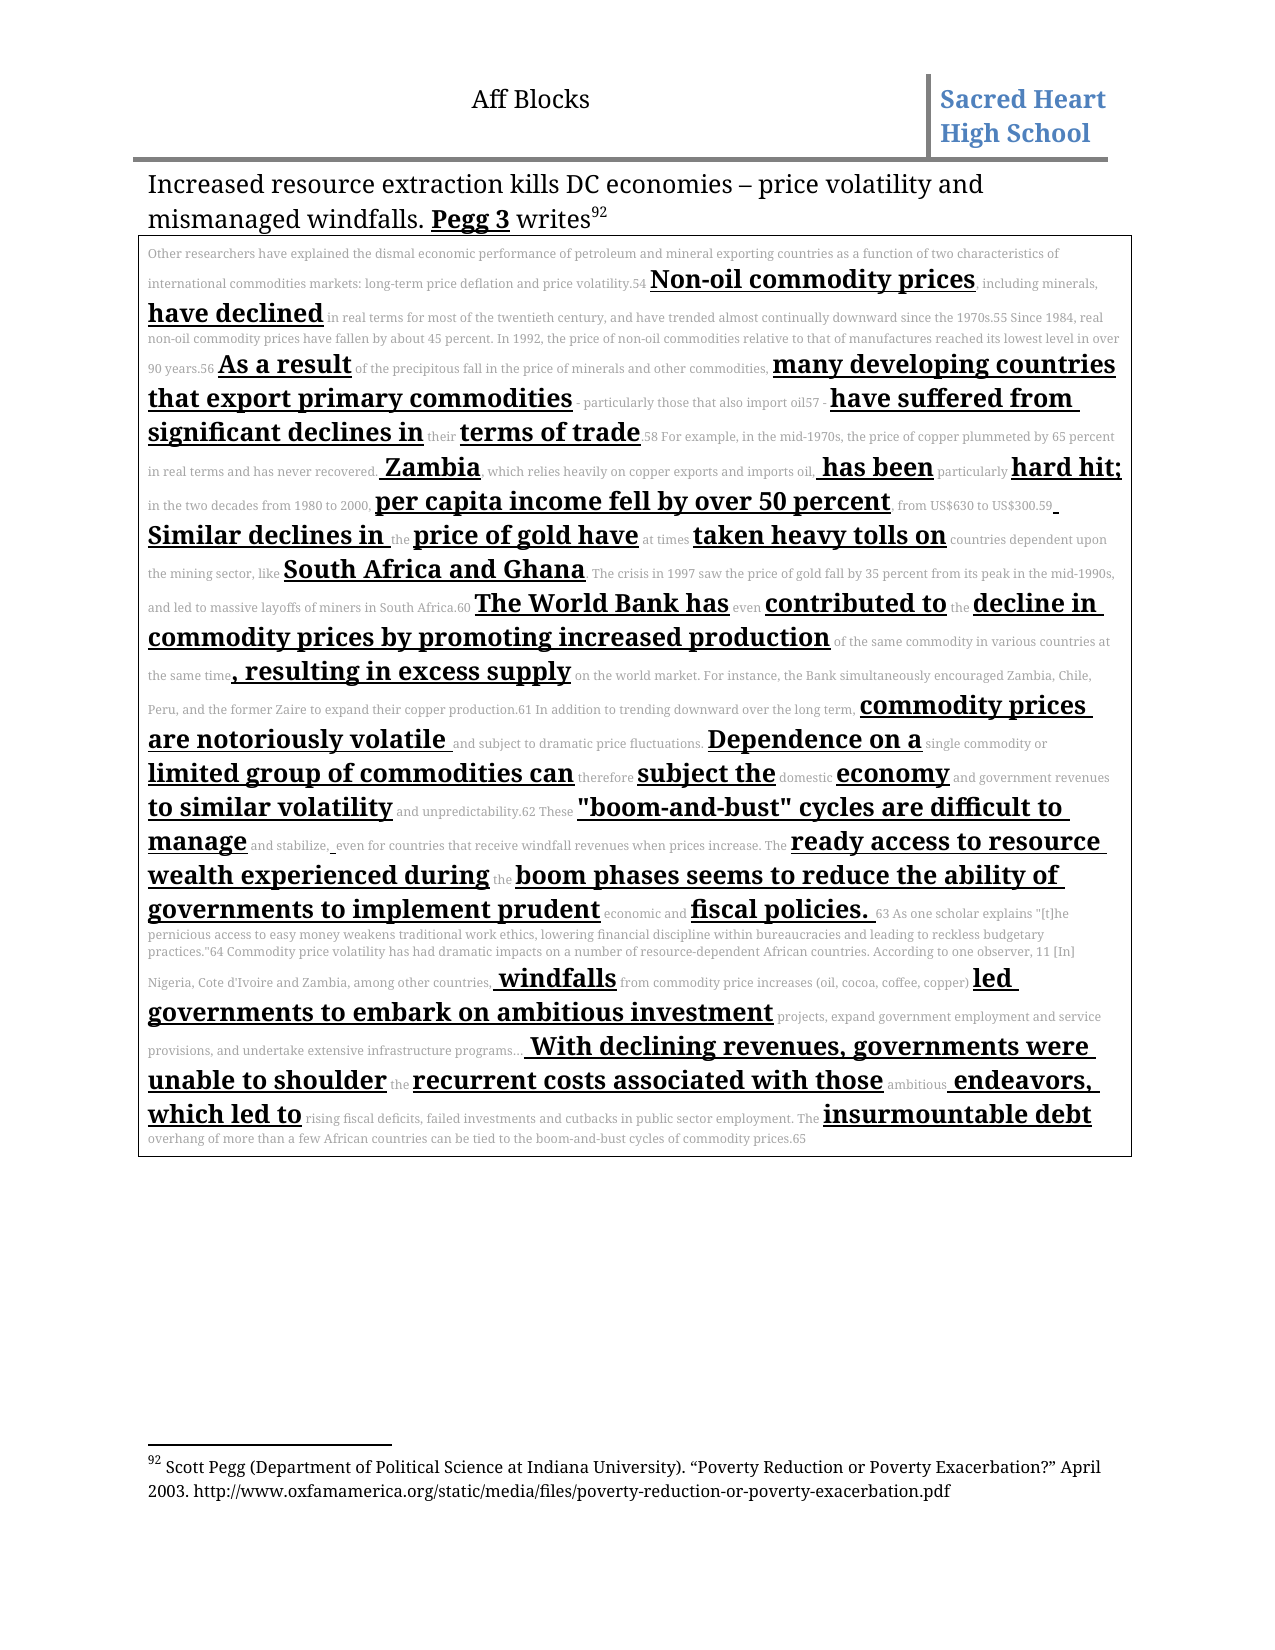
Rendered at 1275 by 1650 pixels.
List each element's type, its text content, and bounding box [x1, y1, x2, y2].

text Other researchers have explained the dismal economic performance of petroleum and mineral exporting countries as a function of two characteristics of international commodities markets: long-term price deflation and price volatility.54 Non-oil commodity prices, including minerals, have declined in real terms for most of the twentieth century, and have trended almost continually downward since the 1970s.55 Since 1984, real non-oil commodity prices have fallen by about 45 percent. In 1992, the price of non-oil commodities relative to that of manufactures reached its lowest level in over 90 years.56 As a result of the precipitous fall in the price of minerals and other commodities, many developing countries that export primary commodities - particularly those that also import oil57 - have suffered from significant declines in their terms of trade.58 For example, in the mid-1970s, the price of copper plummeted by 65 percent in real terms and has never recovered. Zambia, which relies heavily on copper exports and imports oil, has been particularly hard hit; in the two decades from 1980 to 2000, per capita income fell by over 50 percent, from US$630 to US$300.59 Similar declines in the price of gold have at times taken heavy tolls on countries dependent upon the mining sector, like South Africa and Ghana. The crisis in 1997 saw the price of gold fall by 35 percent from its peak in the mid-1990s, and led to massive layoffs of miners in South Africa.60 The World Bank has even contributed to the decline in commodity prices by promoting increased production of the same commodity in various countries at the same time, resulting in excess supply on the world market. For instance, the Bank simultaneously encouraged Zambia, Chile, Peru, and the former Zaire to expand their copper production.61 In addition to trending downward over the long term, commodity prices are notoriously volatile and subject to dramatic price fluctuations. Dependence on a single commodity or limited group of commodities can therefore subject the domestic economy and government revenues to similar volatility and unpredictability.62 These "boom-and-bust" cycles are difficult to manage and stabilize, even for countries that receive windfall revenues when prices increase. The ready access to resource wealth experienced during the boom phases seems to reduce the ability of governments to implement prudent economic and fiscal policies. 63 As one scholar explains "[t]he pernicious access to easy money weakens traditional work ethics, lowering financial discipline within bureaucracies and leading to reckless budgetary practices."64 Commodity price volatility has had dramatic impacts on a number of resource-dependent African countries. According to one observer, 11 [In] Nigeria, Cote d'Ivoire and Zambia, among other countries, windfalls from commodity price increases (oil, cocoa, coffee, copper) led governments to embark on ambitious investment projects, expand government employment and service provisions, and undertake extensive infrastructure programs… With declining revenues, governments were unable to shoulder the recurrent costs associated with those ambitious endeavors, which led to rising fiscal deficits, failed investments and cutbacks in public sector employment. The insurmountable debt overhang of more than a few African countries can be tied to the boom-and-bust cycles of commodity prices.65 [139, 236, 1131, 1156]
text Increased resource extraction kills DC economies – price volatility and mismanaged windfalls. Pegg 3 writes [148, 167, 1122, 235]
